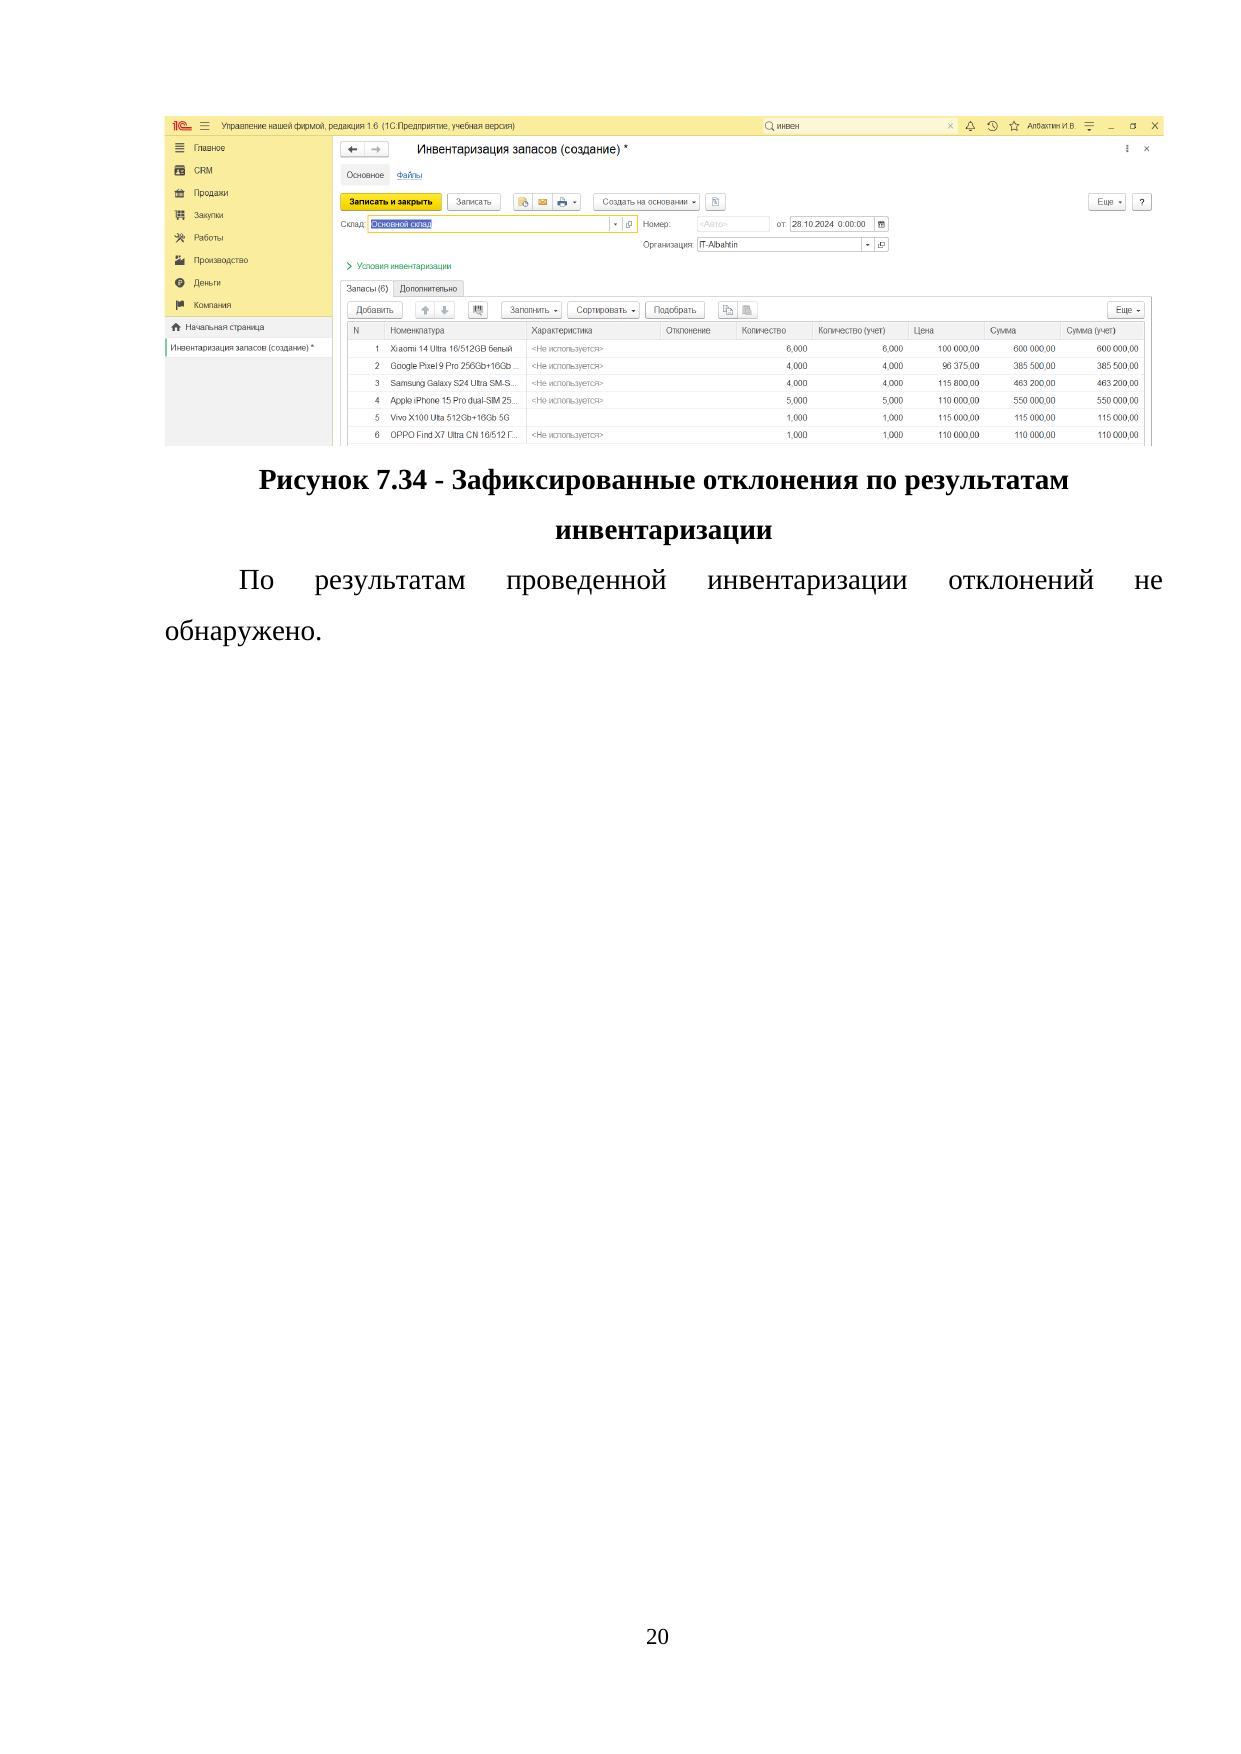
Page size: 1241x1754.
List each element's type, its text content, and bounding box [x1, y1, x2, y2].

text По результатам проведенной инвентаризации отклонений не обнаружено. [164, 562, 1163, 646]
picture [164, 116, 1164, 446]
text Рисунок 7.34 - Зафиксированные отклонения по результатам инвентаризации [164, 462, 1163, 546]
